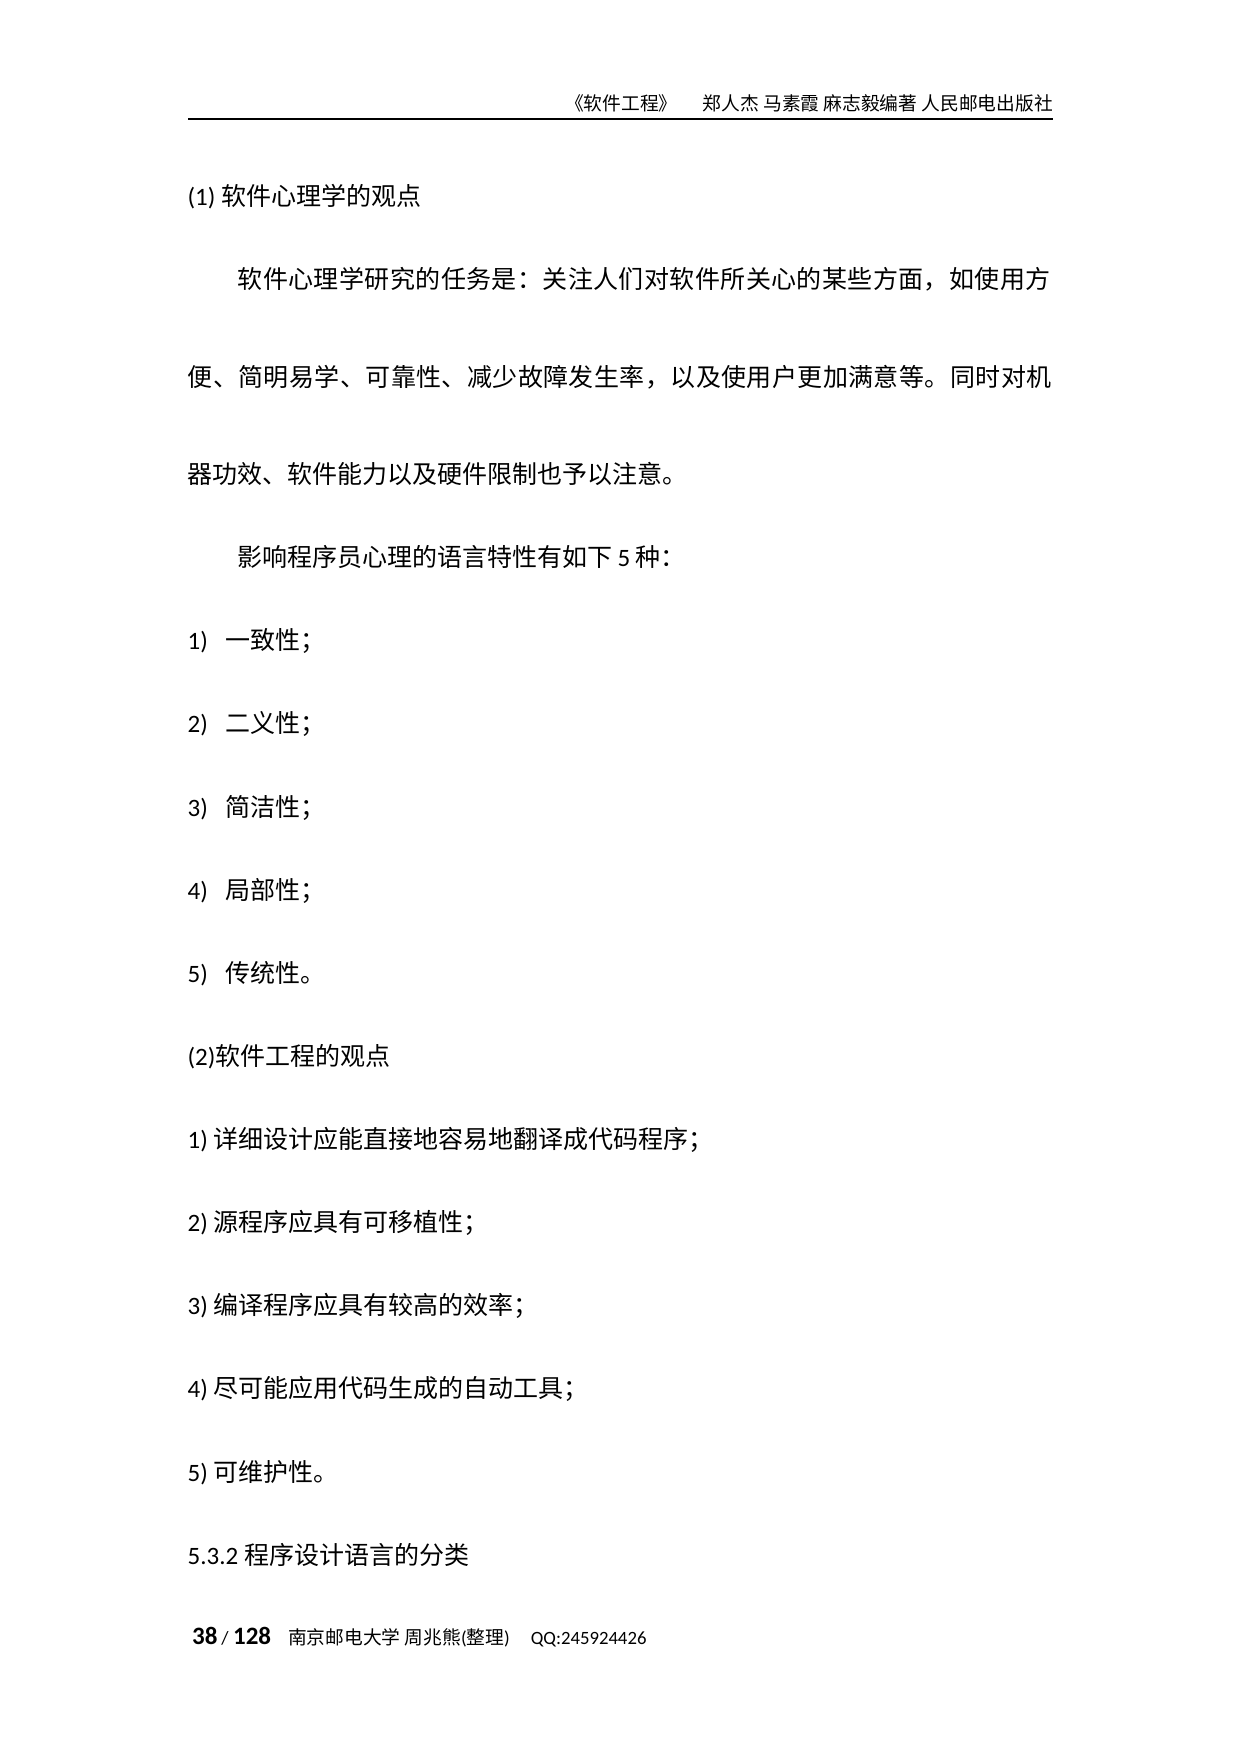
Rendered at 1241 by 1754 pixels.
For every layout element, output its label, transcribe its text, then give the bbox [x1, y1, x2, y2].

text 5.3.2 程序设计语言的分类 [187, 1521, 1053, 1586]
list 传统性。 [187, 939, 1053, 1004]
text 3) 编译程序应具有较高的效率； [187, 1271, 1053, 1336]
list 简洁性； [187, 773, 1053, 838]
text 软件心理学研究的任务是：关注人们对软件所关心的某些方面，如使用方便、简明易学、可靠性、减少故障发生率，以及使用户更加满意等。同时对机器功效、软件能力以及硬件限制也予以注意。 [187, 245, 1053, 505]
list 二义性； [187, 689, 1053, 754]
list 局部性； [187, 856, 1053, 921]
text (1) 软件心理学的观点 [187, 162, 1053, 227]
text 1) 详细设计应能直接地容易地翻译成代码程序； [187, 1105, 1053, 1170]
text 2) 源程序应具有可移植性； [187, 1188, 1053, 1253]
text 影响程序员心理的语言特性有如下5种： [187, 523, 1053, 588]
text (2)软件工程的观点 [187, 1022, 1053, 1087]
text 5) 可维护性。 [187, 1438, 1053, 1503]
list 一致性； [187, 606, 1053, 671]
text 4) 尽可能应用代码生成的自动工具； [187, 1354, 1053, 1419]
